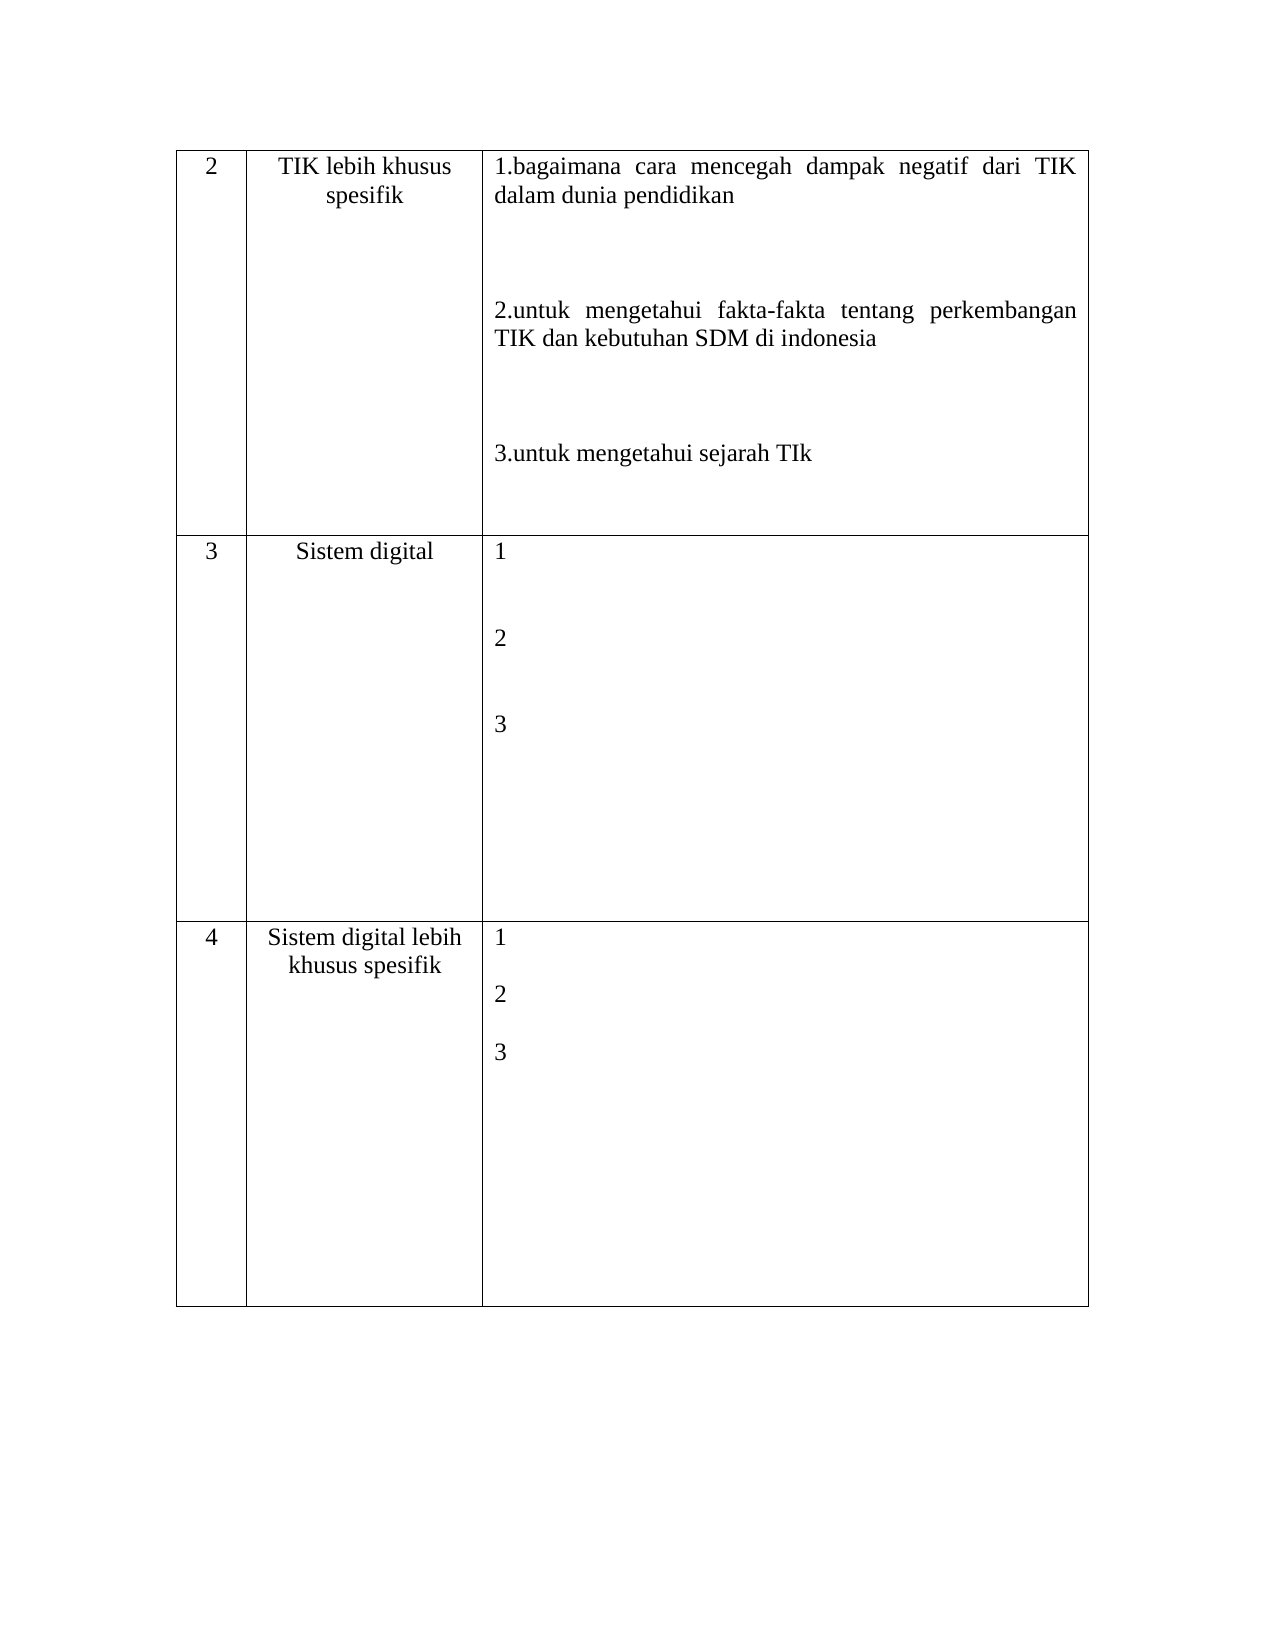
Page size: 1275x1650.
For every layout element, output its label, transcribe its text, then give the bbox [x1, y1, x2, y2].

table_cell 3 [177, 536, 246, 921]
table_cell TIK lebih khusus spesifik [247, 151, 482, 535]
table_cell 1.bagaimana cara mencegah dampak negatif dari TIK dalam dunia pendidikan 2.untuk mengetahui fakta-fakta tentang perkembangan TIK dan kebutuhan SDM di indonesia 3.untuk mengetahui sejarah TIk [483, 151, 1088, 535]
table_cell 4 [177, 922, 246, 1306]
table_cell Sistem digital lebih khusus spesifik [247, 922, 482, 1306]
table_cell 1 2 3 [483, 536, 1088, 921]
table_cell 1 2 3 [483, 922, 1088, 1306]
table_cell 2 [177, 151, 246, 535]
table_cell Sistem digital [247, 536, 482, 921]
